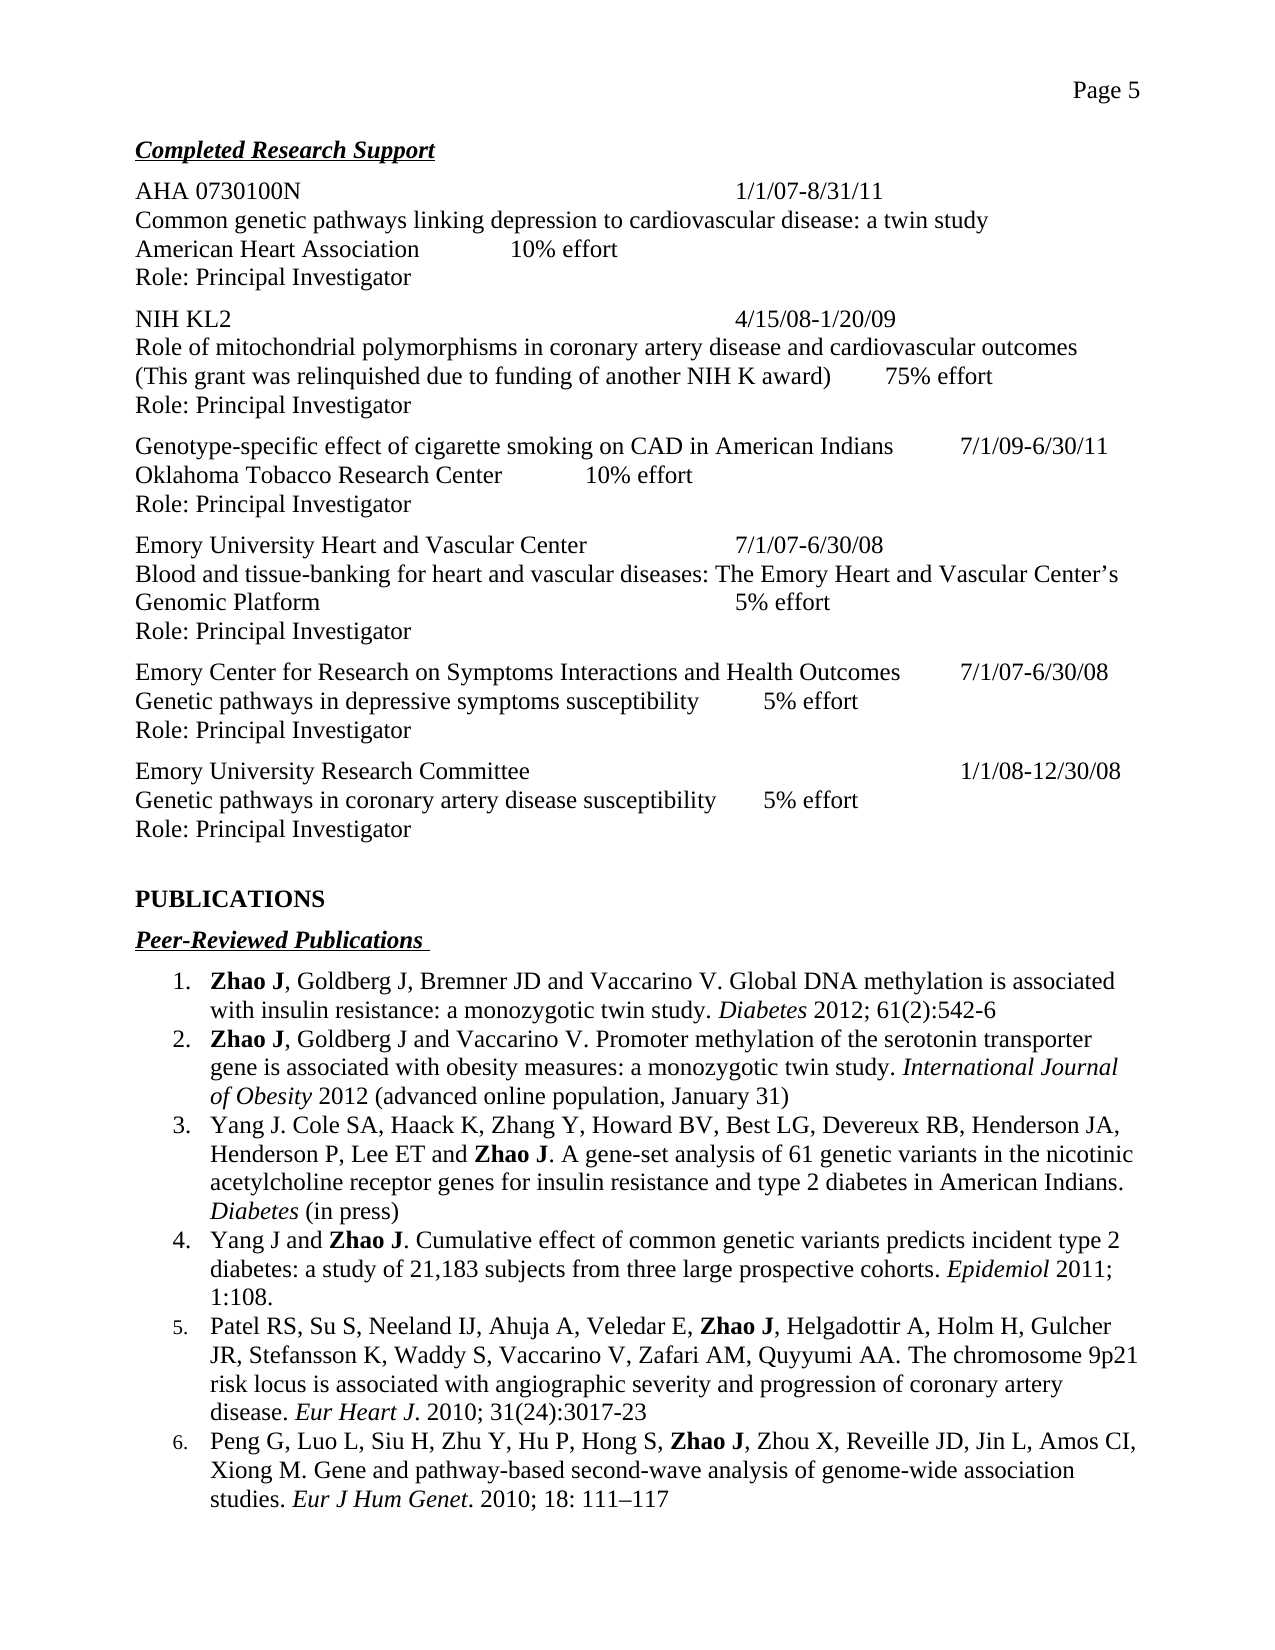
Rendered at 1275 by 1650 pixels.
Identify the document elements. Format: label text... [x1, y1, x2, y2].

text Role: Principal Investigator [135, 814, 1140, 842]
text Genetic pathways in coronary artery disease susceptibility 5% effort [135, 785, 1140, 814]
list Zhao J, Goldberg J and Vaccarino V. Promoter methylation of the serotonin transporter gene is associated with obesity measures: a monozygotic twin study. International Journal of Obesity 2012 (advanced online population, January 31) [172, 1024, 1140, 1110]
text Emory Center for Research on Symptoms Interactions and Health Outcomes 7/1/07-6/30/08 [135, 657, 1140, 686]
text Role: Principal Investigator [135, 616, 1140, 645]
text Genetic pathways in depressive symptoms susceptibility 5% effort [135, 686, 1140, 715]
subtitle Completed Research Support [135, 135, 1140, 164]
list Peng G, Luo L, Siu H, Zhu Y, Hu P, Hong S, Zhao J, Zhou X, Reveille JD, Jin L, Amos CI, Xiong M. Gene and pathway-based second-wave analysis of genome-wide association studies. Eur J Hum Genet. 2010; 18: 111–117 [172, 1426, 1140, 1512]
list Yang J. Cole SA, Haack K, Zhang Y, Howard BV, Best LG, Devereux RB, Henderson JA, Henderson P, Lee ET and Zhao J. A gene-set analysis of 61 genetic variants in the nicotinic acetylcholine receptor genes for insulin resistance and type 2 diabetes in American Indians. Diabetes (in press) [172, 1110, 1140, 1225]
text Emory University Research Committee 1/1/08-12/30/08 [135, 756, 1140, 785]
text Role: Principal Investigator [135, 715, 1140, 744]
text Role of mitochondrial polymorphisms in coronary artery disease and cardiovascular outcomes [135, 332, 1140, 361]
list Yang J and Zhao J. Cumulative effect of common genetic variants predicts incident type 2 diabetes: a study of 21,183 subjects from three large prospective cohorts. Epidemiol 2011; 1:108. [172, 1225, 1140, 1311]
list Patel RS, Su S, Neeland IJ, Ahuja A, Veledar E, Zhao J, Helgadottir A, Holm H, Gulcher JR, Stefansson K, Waddy S, Vaccarino V, Zafari AM, Quyyumi AA. The chromosome 9p21 risk locus is associated with angiographic severity and progression of coronary artery disease. Eur Heart J. 2010; 31(24):3017-23 [172, 1311, 1140, 1426]
text AHA 0730100N 1/1/07-8/31/11 [135, 176, 1140, 205]
text Common genetic pathways linking depression to cardiovascular disease: a twin study [135, 205, 1140, 234]
text PUBLICATIONS [135, 884, 1140, 912]
text NIH KL2 4/15/08-1/20/09 [135, 304, 1140, 332]
text (This grant was relinquished due to funding of another NIH K award) 75% effort [135, 361, 1140, 390]
text American Heart Association 10% effort [135, 234, 1140, 262]
text Blood and tissue-banking for heart and vascular diseases: The Emory Heart and Vascular Center’s Genomic Platform 5% effort [135, 559, 1140, 616]
text Genotype-specific effect of cigarette smoking on CAD in American Indians 7/1/09-6/30/11 [135, 431, 1140, 460]
list Zhao J, Goldberg J, Bremner JD and Vaccarino V. Global DNA methylation is associated with insulin resistance: a monozygotic twin study. Diabetes 2012; 61(2):542-6 [172, 966, 1140, 1024]
text Oklahoma Tobacco Research Center 10% effort [135, 460, 1140, 489]
text Emory University Heart and Vascular Center 7/1/07-6/30/08 [135, 530, 1140, 559]
text Role: Principal Investigator [135, 489, 1140, 517]
text Peer-Reviewed Publications [135, 925, 1140, 954]
text Role: Principal Investigator [135, 390, 1140, 419]
text Role: Principal Investigator [135, 262, 1140, 291]
